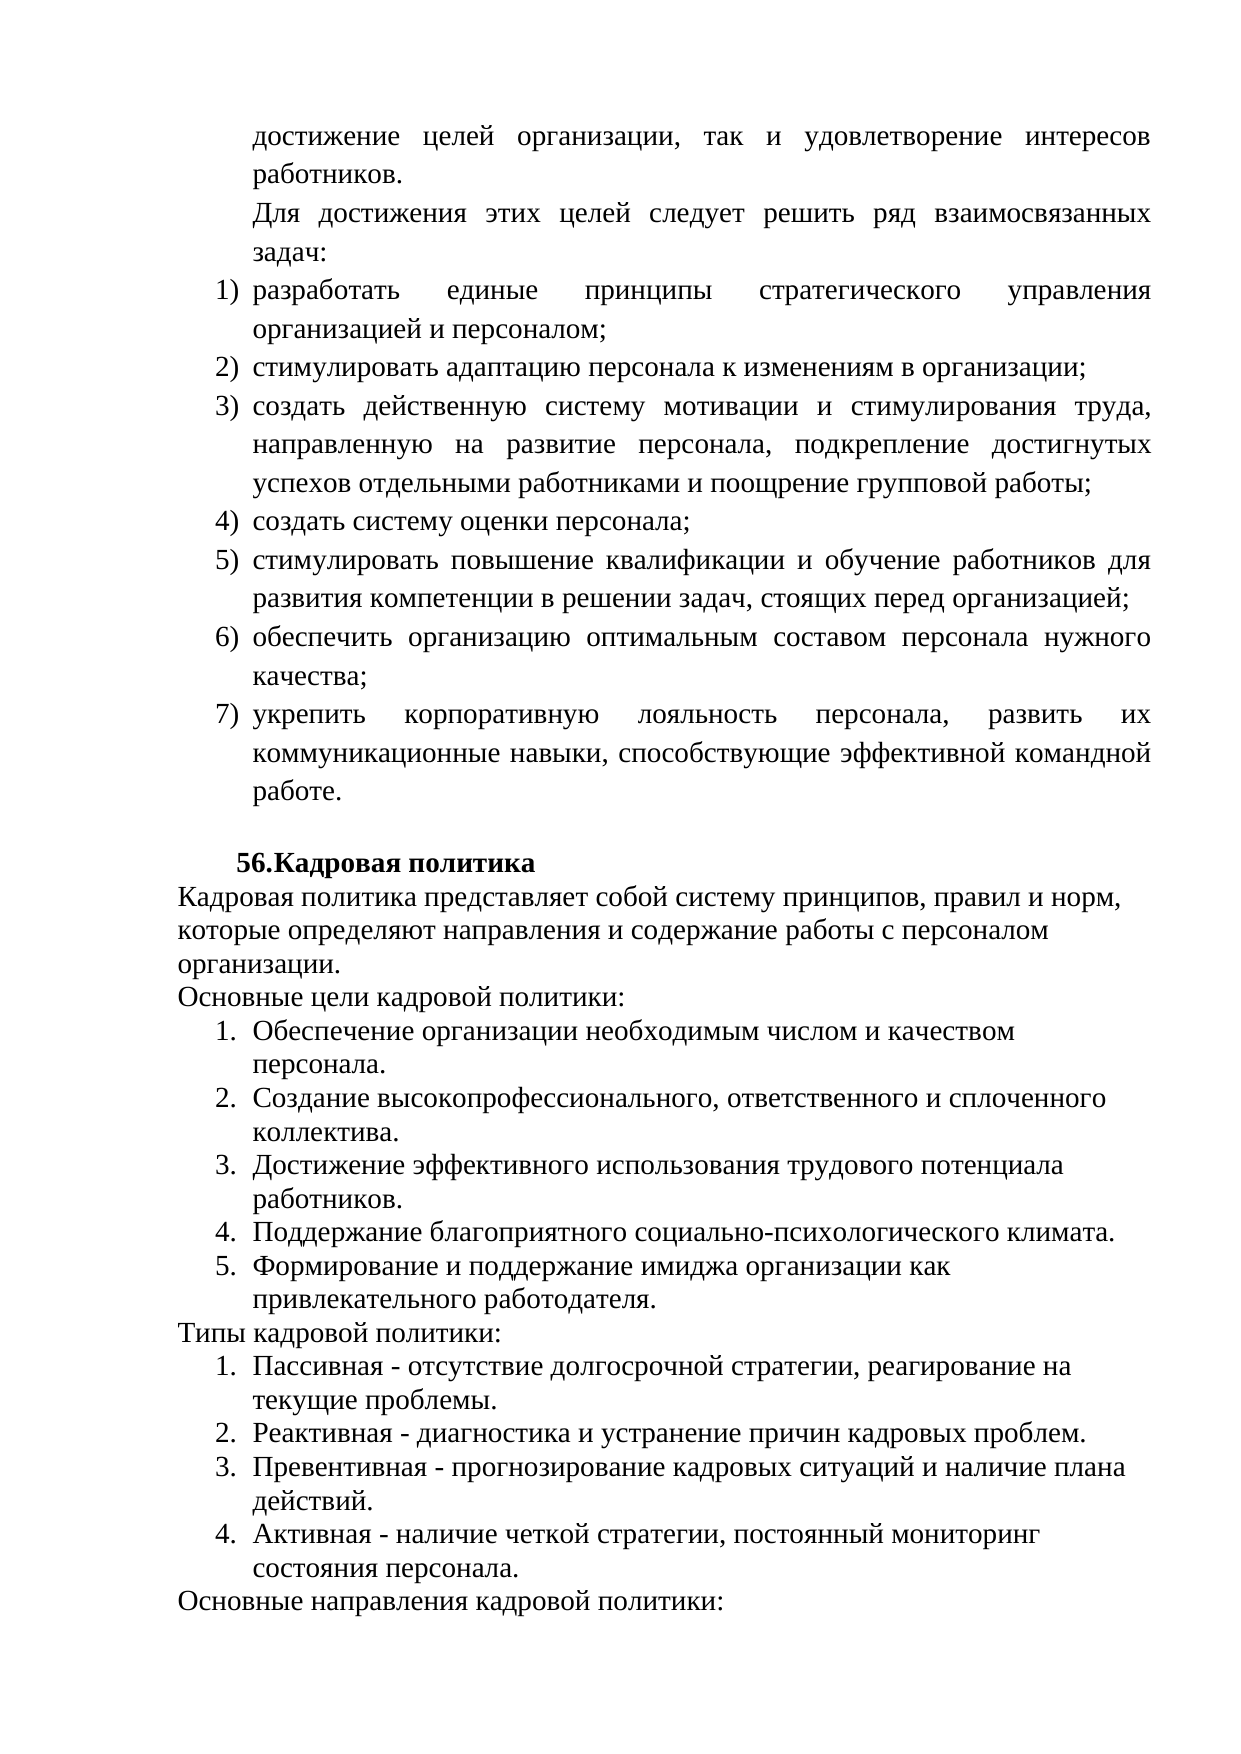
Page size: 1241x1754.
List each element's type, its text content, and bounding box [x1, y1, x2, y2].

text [252, 118, 1152, 190]
list Кадровая политика [236, 845, 1152, 879]
list стимулировать адаптацию персонала к изменениям в организации; [215, 349, 1152, 383]
text Кадровая политика представляет собой систему принципов, правил и норм, которые определяют направления и содержание работы с персоналом организации. [177, 879, 1152, 979]
list Активная - наличие четкой стратегии, постоянный мониторинг состояния персонала. [215, 1516, 1152, 1583]
list стимулировать повышение квалификации и обучение работников для развития компетенции в решении задач, стоящих перед организацией; [215, 542, 1152, 614]
list Обеспечение организации необходимым числом и качеством персонала. [215, 1013, 1152, 1080]
text Для достижения этих целей следует решить ряд взаимосвязанных задач: [252, 195, 1152, 267]
list Пассивная - отсутствие долгосрочной стратегии, реагирование на текущие проблемы. [215, 1348, 1152, 1416]
list Превентивная - прогнозирование кадровых ситуаций и наличие плана действий. [215, 1449, 1152, 1516]
text Основные направления кадровой политики: [177, 1583, 1152, 1617]
text Основные цели кадровой политики: [177, 979, 1152, 1013]
list Формирование и поддержание имиджа организации как привлекательного работодателя. [215, 1248, 1152, 1315]
list Поддержание благоприятного социально-психологического климата. [215, 1214, 1152, 1248]
list создать действенную систему мотивации и стимулирования труда, направленную на развитие персонала, подкрепление достигнутых успехов отдельными работниками и поощрение групповой работы; [215, 388, 1152, 498]
list Реактивная - диагностика и устранение причин кадровых проблем. [215, 1416, 1152, 1449]
list Создание высокопрофессионального, ответственного и сплоченного коллектива. [215, 1080, 1152, 1147]
text Типы кадровой политики: [177, 1315, 1152, 1348]
list Достижение эффективного использования трудового потенциала работников. [215, 1147, 1152, 1214]
list создать систему оценки персонала; [215, 503, 1152, 537]
list разработать единые принципы стратегического управления организацией и персоналом; [215, 272, 1152, 344]
list укрепить корпоративную лояльность персонала, развить их коммуникационные навыки, способствующие эффективной командной работе. [215, 696, 1152, 807]
list обеспечить организацию оптимальным составом персонала нужного качества; [215, 619, 1152, 691]
